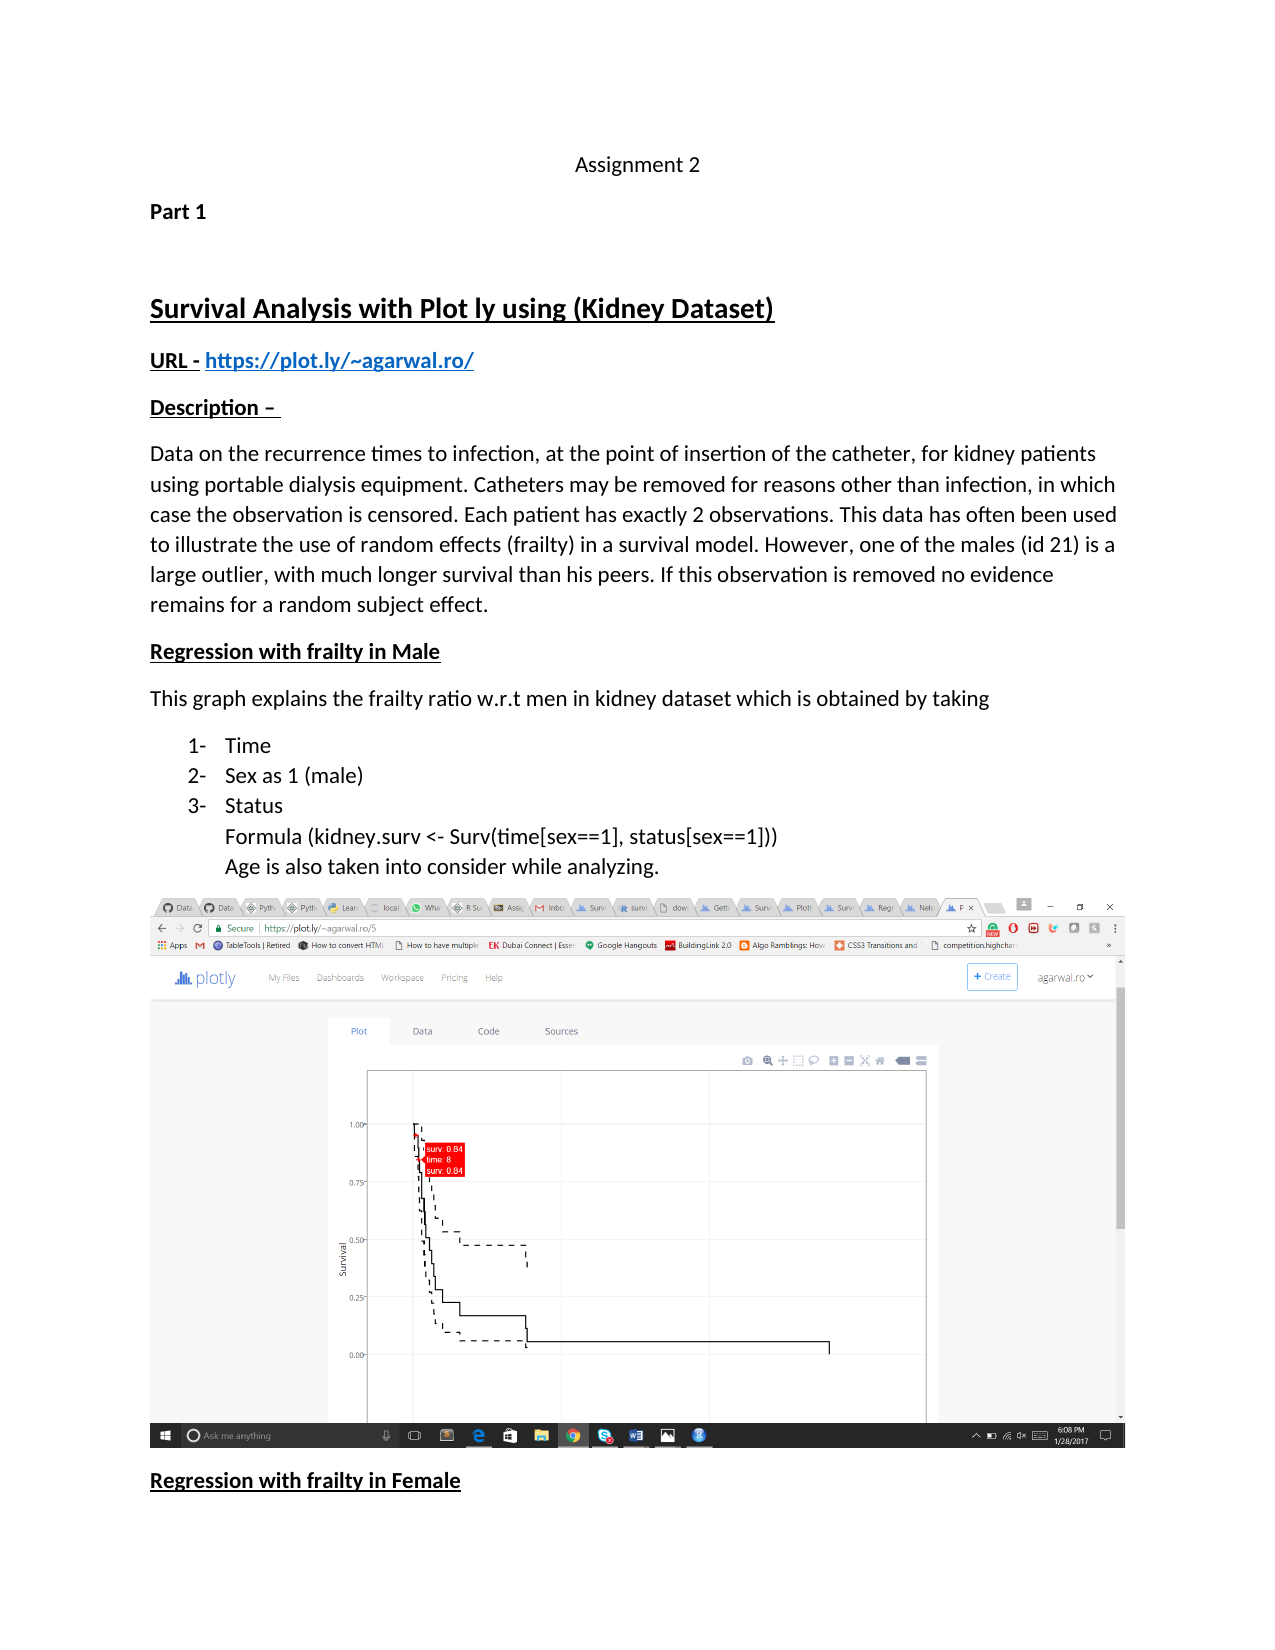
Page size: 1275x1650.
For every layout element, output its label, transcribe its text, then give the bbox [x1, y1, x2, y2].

text Survival Analysis with Plot ly using (Kidney Dataset) [150, 291, 1125, 326]
list Sex as 1 (male) [187, 761, 1125, 789]
text This graph explains the frailty ratio w.r.t men in kidney dataset which is obtained by taking [150, 684, 1125, 712]
text Assignment 2 [150, 150, 1125, 178]
list Formula (kidney.surv <- Surv(time[sex==1], status[sex==1])) [225, 822, 1125, 850]
text Description – [150, 393, 1125, 421]
text Regression with frailty in Female [150, 1466, 1125, 1494]
list Age is also taken into consider while analyzing. [225, 852, 1125, 880]
text Data on the recurrence times to infection, at the point of insertion of the catheter, for kidney patients using portable dialysis equipment. Catheters may be removed for reasons other than infection, in which case the observation is censored. Each patient has exactly 2 observations. This data has often been used to illustrate the use of random effects (frailty) in a survival model. However, one of the males (id 21) is a large outlier, with much longer survival than his peers. If this observation is removed no evidence remains for a random subject effect. [150, 439, 1125, 618]
list Time [187, 731, 1125, 759]
picture [150, 898, 1125, 1448]
text Regression with frailty in Male [150, 637, 1125, 665]
list Status [187, 792, 1125, 819]
text URL - https://plot.ly/~agarwal.ro/ [150, 346, 1125, 374]
text Part 1 [150, 197, 1125, 225]
